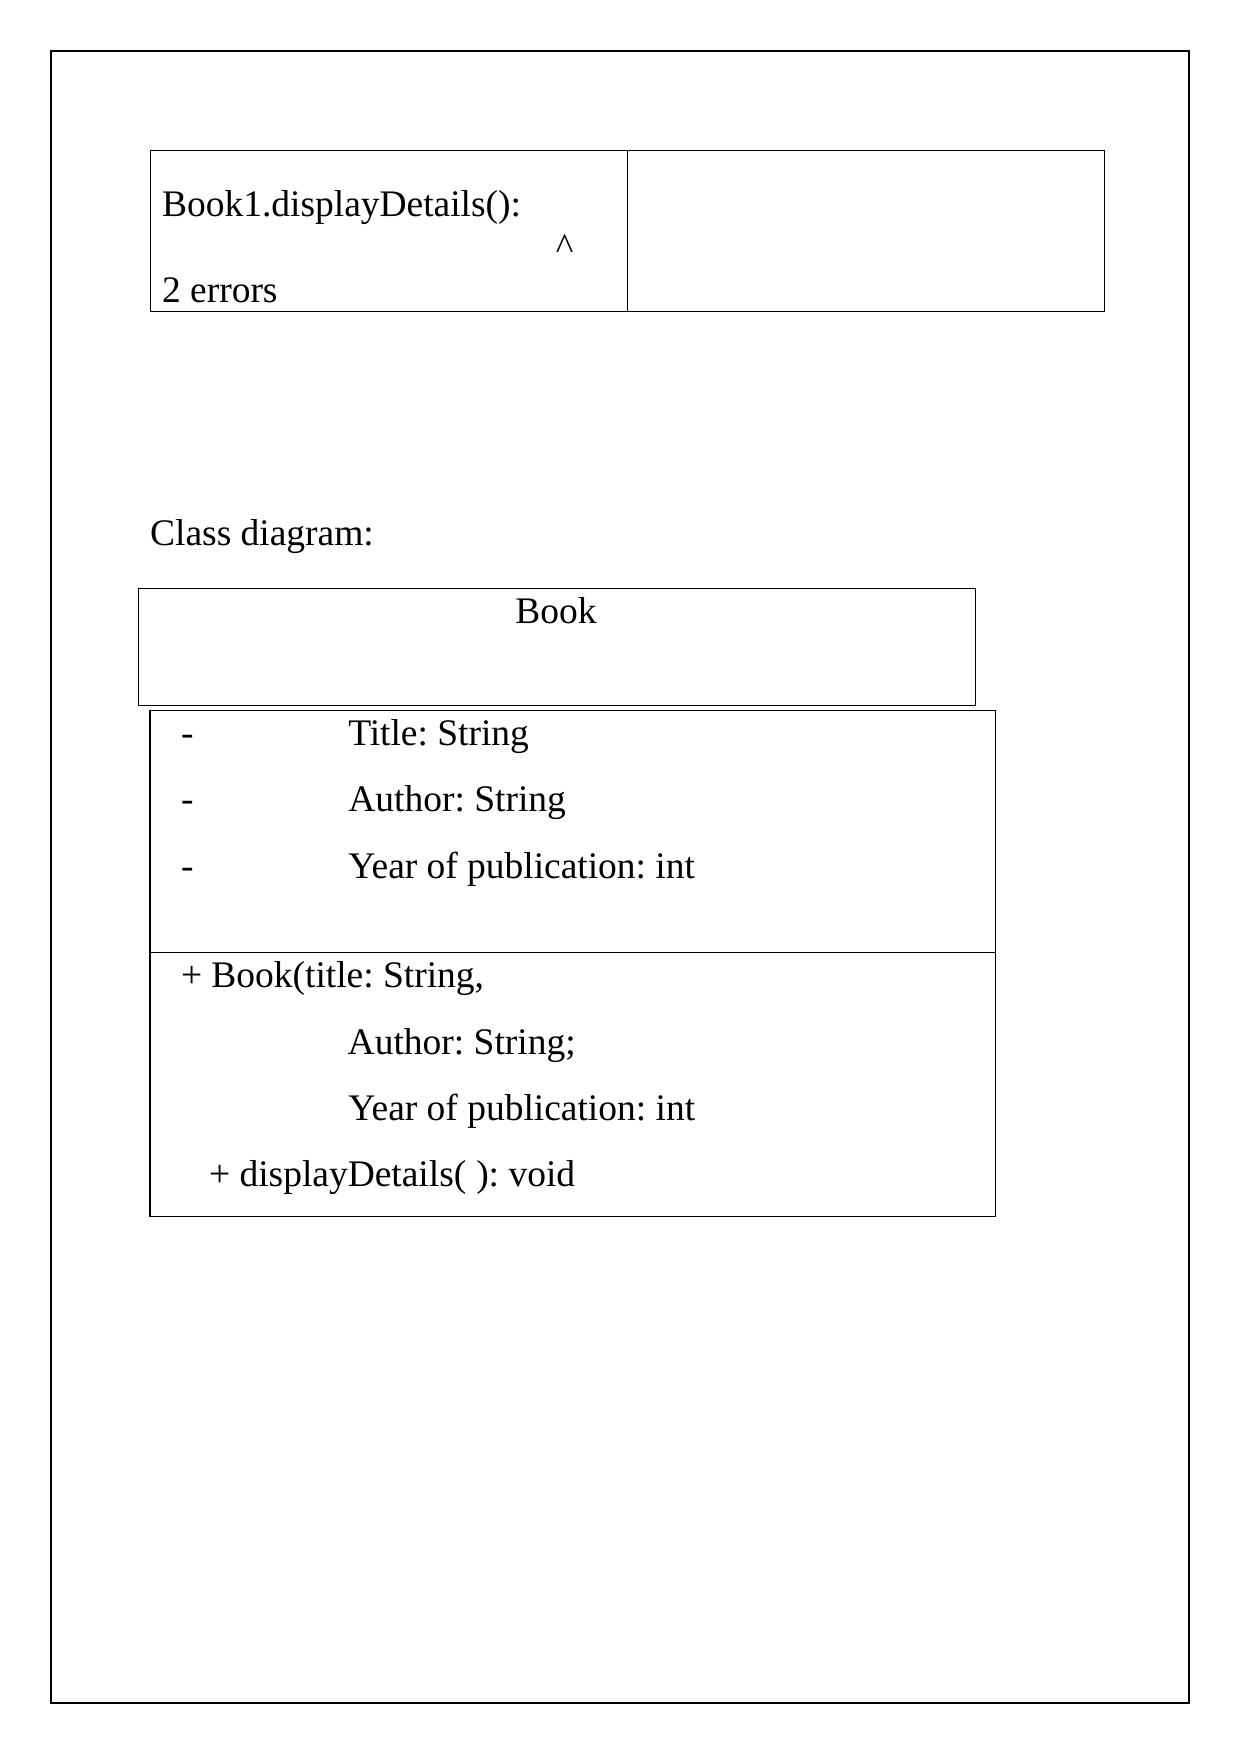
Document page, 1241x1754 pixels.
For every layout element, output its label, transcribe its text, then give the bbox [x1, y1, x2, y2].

table_header Book [139, 589, 975, 704]
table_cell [628, 151, 1104, 311]
table_cell + Book(title: String, Author: String; Year of publication: int + displayDetails( ): void [151, 953, 995, 1216]
table_header - Title: String - Author: String - Year of publication: int [151, 711, 995, 952]
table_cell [151, 151, 627, 311]
text Class diagram: [150, 511, 1090, 554]
